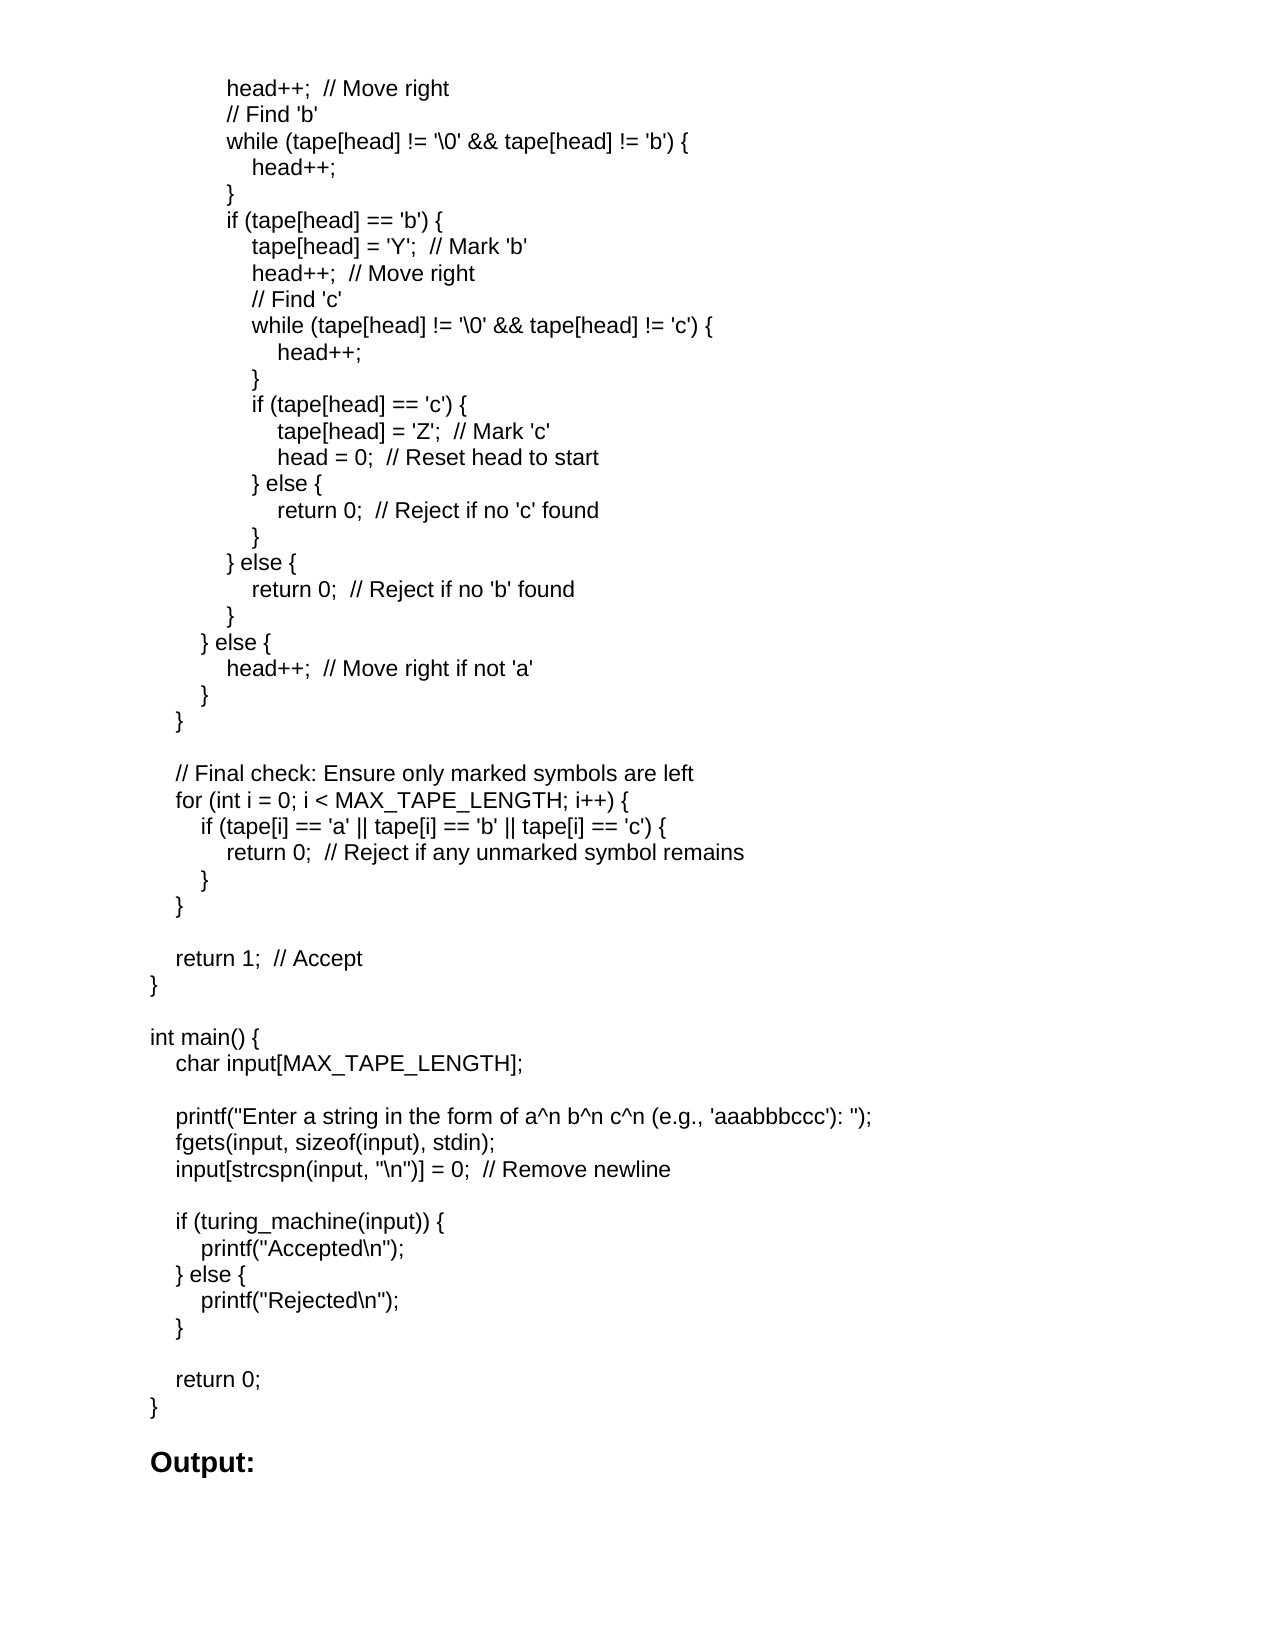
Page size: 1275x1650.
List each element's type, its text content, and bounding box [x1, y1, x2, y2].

text char input[MAX_TAPE_LENGTH]; [150, 1050, 1125, 1076]
text } else { [150, 628, 1125, 655]
text } [150, 1314, 1125, 1340]
text head++; [150, 338, 1125, 365]
text } [150, 180, 1125, 207]
text if (tape[head] == 'b') { [150, 207, 1125, 233]
text if (tape[head] == 'c') { [150, 391, 1125, 418]
text } else { [150, 549, 1125, 576]
text } [150, 707, 1125, 734]
text for (int i = 0; i < MAX_TAPE_LENGTH; i++) { [150, 787, 1125, 813]
text } else { [150, 1261, 1125, 1287]
text } [150, 365, 1125, 391]
text return 0; // Reject if no 'c' found [150, 497, 1125, 523]
text } [150, 681, 1125, 707]
text int main() { [150, 1024, 1125, 1050]
text } [150, 971, 1125, 997]
text input[strcspn(input, "\n")] = 0; // Remove newline [150, 1156, 1125, 1182]
text } [150, 602, 1125, 628]
text printf("Rejected\n"); [150, 1287, 1125, 1314]
text fgets(input, sizeof(input), stdin); [150, 1129, 1125, 1156]
text } [150, 866, 1125, 892]
text printf("Accepted\n"); [150, 1234, 1125, 1261]
text } [150, 523, 1125, 549]
text head++; // Move right [150, 259, 1125, 286]
text } else { [150, 470, 1125, 497]
text tape[head] = 'Y'; // Mark 'b' [150, 233, 1125, 259]
text head = 0; // Reset head to start [150, 444, 1125, 470]
text while (tape[head] != '\0' && tape[head] != 'b') { [150, 128, 1125, 154]
text // Final check: Ensure only marked symbols are left [150, 760, 1125, 787]
text return 0; // Reject if no 'b' found [150, 576, 1125, 602]
text return 0; // Reject if any unmarked symbol remains [150, 839, 1125, 866]
text return 0; [150, 1366, 1125, 1393]
text Output: [150, 1445, 1125, 1479]
text while (tape[head] != '\0' && tape[head] != 'c') { [150, 312, 1125, 338]
text tape[head] = 'Z'; // Mark 'c' [150, 418, 1125, 444]
text printf("Enter a string in the form of a^n b^n c^n (e.g., 'aaabbbccc'): "); [150, 1103, 1125, 1129]
text // Find 'c' [150, 286, 1125, 312]
text } [150, 1393, 1125, 1419]
text head++; [150, 154, 1125, 180]
text } [150, 892, 1125, 918]
text // Find 'b' [150, 101, 1125, 128]
text head++; // Move right [150, 75, 1125, 101]
text if (tape[i] == 'a' || tape[i] == 'b' || tape[i] == 'c') { [150, 813, 1125, 839]
text return 1; // Accept [150, 945, 1125, 971]
text if (turing_machine(input)) { [150, 1208, 1125, 1234]
text head++; // Move right if not 'a' [150, 655, 1125, 681]
